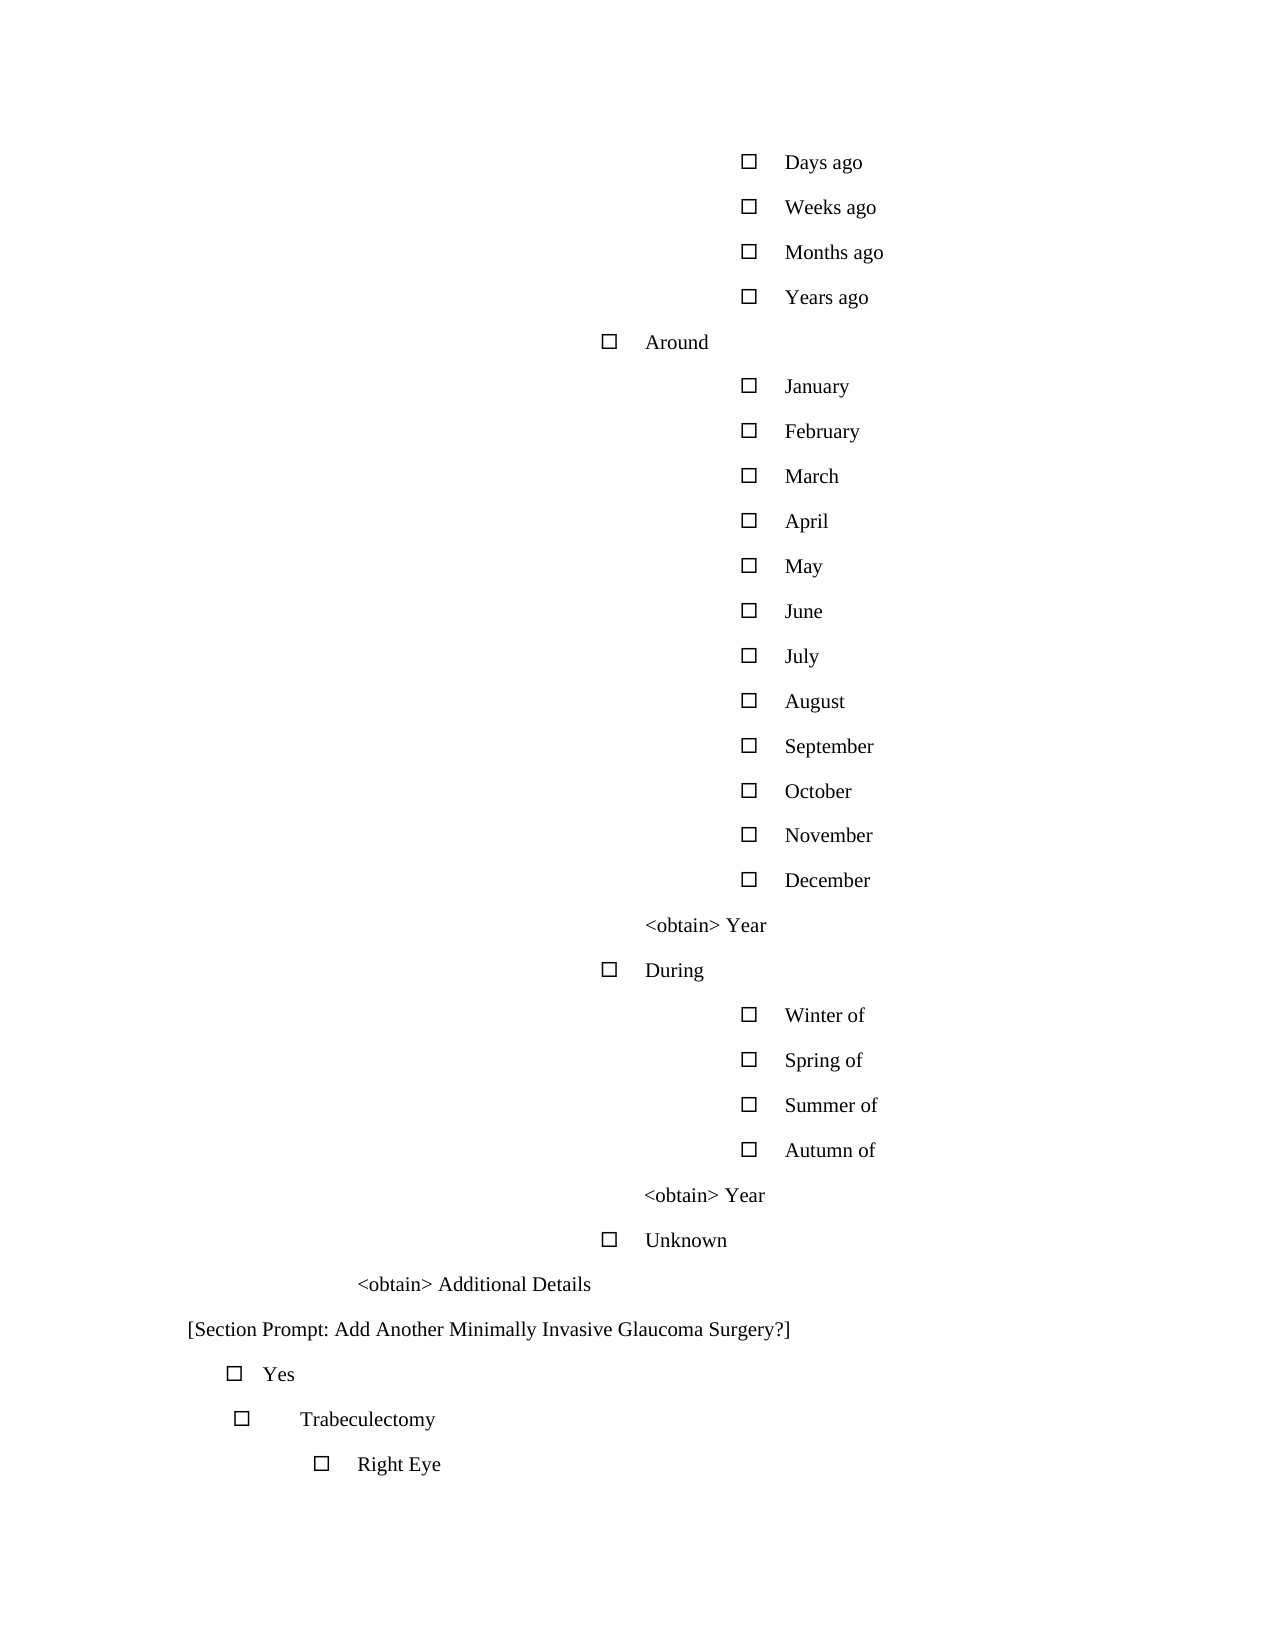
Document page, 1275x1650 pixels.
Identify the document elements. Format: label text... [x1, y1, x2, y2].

list Summer of [739, 1093, 1125, 1117]
list May [739, 554, 1125, 578]
list February [739, 419, 1125, 443]
list During [600, 958, 1125, 982]
list <obtain> Year [645, 913, 1125, 937]
list March [739, 464, 1125, 488]
list September [739, 734, 1125, 758]
list October [739, 778, 1125, 803]
list Around [600, 329, 1125, 354]
list Months ago [739, 240, 1125, 264]
list Autumn of [739, 1138, 1125, 1162]
list <obtain> Year [534, 1183, 1125, 1207]
list Unknown [600, 1227, 1125, 1252]
list November [739, 823, 1125, 847]
list Winter of [739, 1003, 1125, 1027]
text Trabeculectomy [232, 1407, 1125, 1431]
list Spring of [739, 1048, 1125, 1072]
list <obtain> Additional Details [357, 1272, 1125, 1296]
list December [739, 868, 1125, 892]
list June [739, 599, 1125, 623]
list April [739, 509, 1125, 533]
list Yes [225, 1362, 1125, 1386]
list August [739, 689, 1125, 713]
list Weeks ago [739, 195, 1125, 219]
list Days ago [739, 150, 1125, 174]
list [Section Prompt: Add Another Minimally Invasive Glaucoma Surgery?] [187, 1317, 1125, 1341]
list January [739, 374, 1125, 398]
list Years ago [739, 285, 1125, 309]
list Right Eye [312, 1452, 1125, 1476]
list July [739, 644, 1125, 668]
